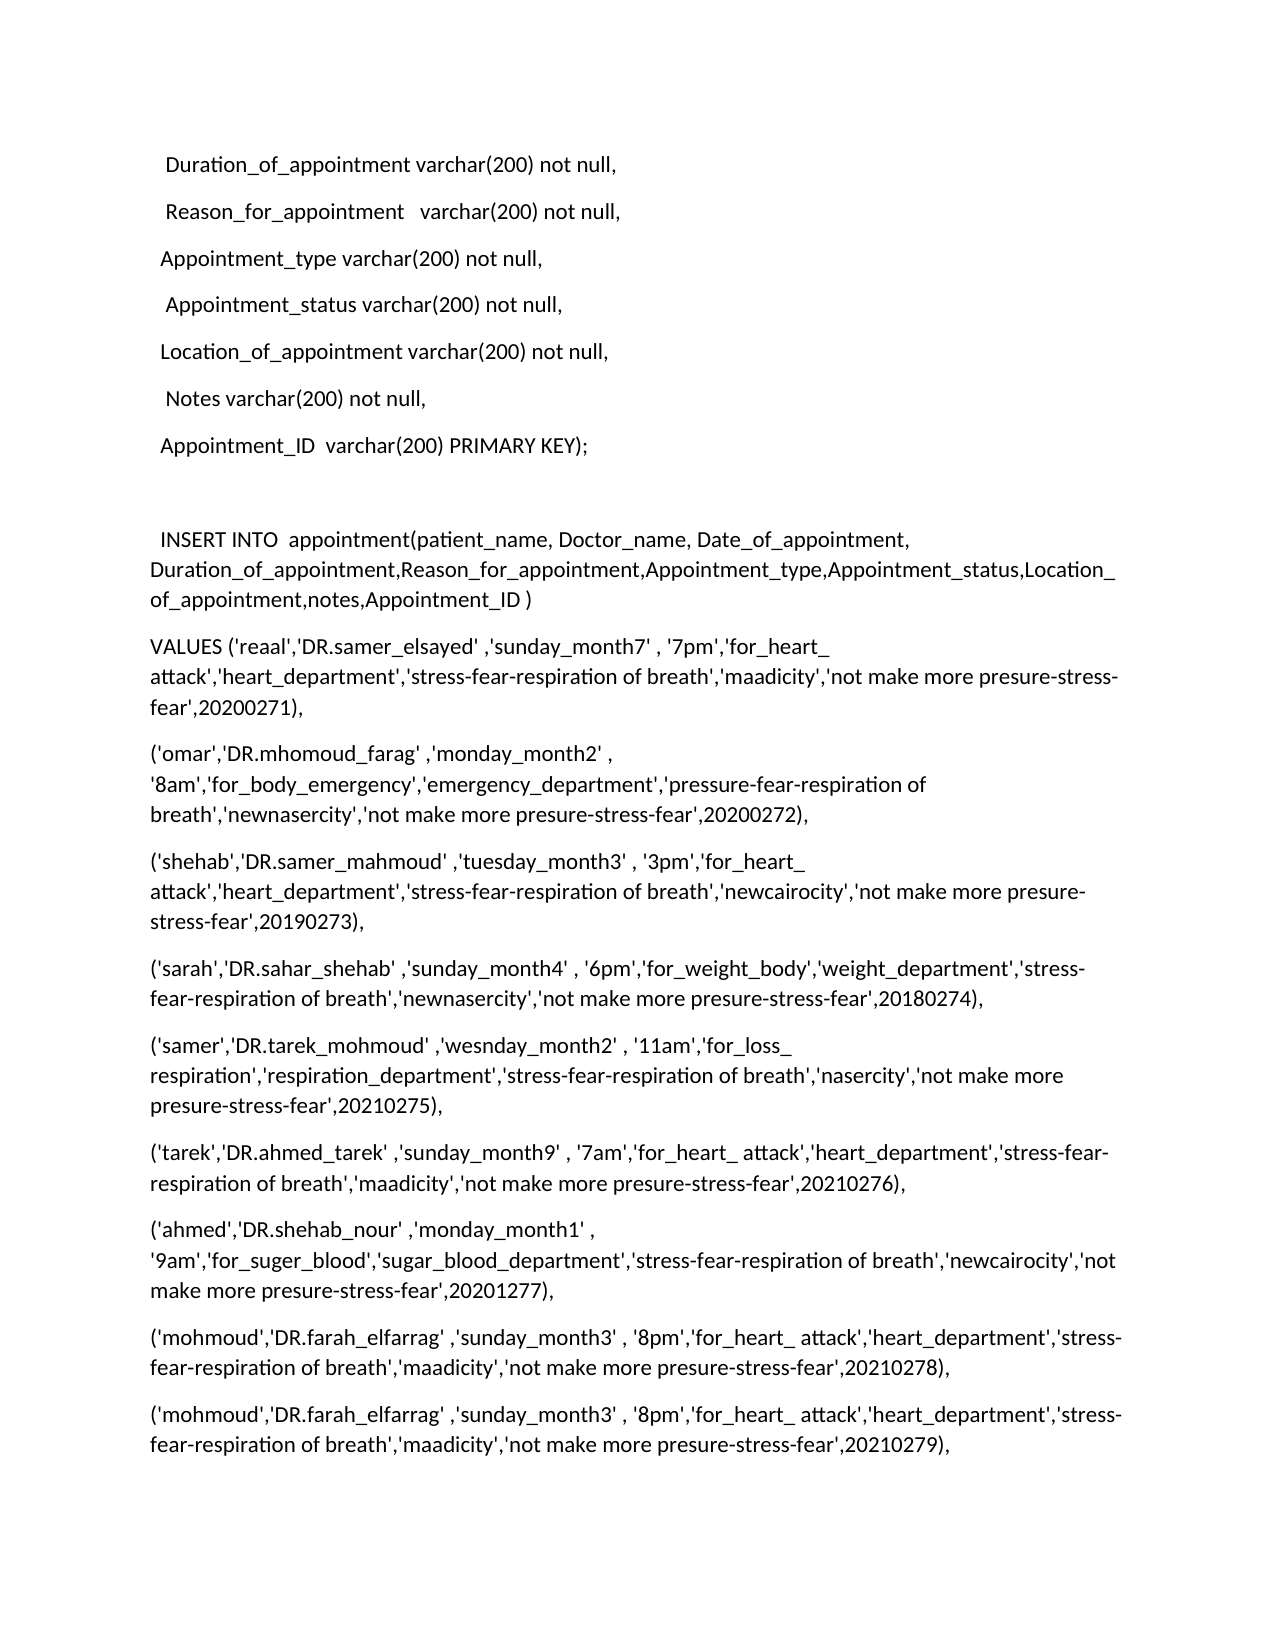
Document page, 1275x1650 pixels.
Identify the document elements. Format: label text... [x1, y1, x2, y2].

text Appointment_ID varchar(200) PRIMARY KEY); [150, 431, 1125, 459]
text VALUES ('reaal','DR.samer_elsayed' ,'sunday_month7' , '7pm','for_heart_ attack','heart_department','stress-fear-respiration of breath','maadicity','not make more presure-stress-fear',20200271), [150, 632, 1125, 721]
text Notes varchar(200) not null, [150, 384, 1125, 412]
text ('shehab','DR.samer_mahmoud' ,'tuesday_month3' , '3pm','for_heart_ attack','heart_department','stress-fear-respiration of breath','newcairocity','not make more presure-stress-fear',20190273), [150, 847, 1125, 935]
text ('samer','DR.tarek_mohmoud' ,'wesnday_month2' , '11am','for_loss_ respiration','respiration_department','stress-fear-respiration of breath','nasercity','not make more presure-stress-fear',20210275), [150, 1031, 1125, 1120]
text INSERT INTO appointment(patient_name, Doctor_name, Date_of_appointment, Duration_of_appointment,Reason_for_appointment,Appointment_type,Appointment_status,Location_of_appointment,notes,Appointment_ID ) [150, 525, 1125, 613]
text ('tarek','DR.ahmed_tarek' ,'sunday_month9' , '7am','for_heart_ attack','heart_department','stress-fear-respiration of breath','maadicity','not make more presure-stress-fear',20210276), [150, 1138, 1125, 1197]
text Reason_for_appointment varchar(200) not null, [150, 197, 1125, 225]
text Location_of_appointment varchar(200) not null, [150, 337, 1125, 366]
text ('mohmoud','DR.farah_elfarrag' ,'sunday_month3' , '8pm','for_heart_ attack','heart_department','stress-fear-respiration of breath','maadicity','not make more presure-stress-fear',20210279), [150, 1400, 1125, 1458]
text ('omar','DR.mhomoud_farag' ,'monday_month2' , '8am','for_body_emergency','emergency_department','pressure-fear-respiration of breath','newnasercity','not make more presure-stress-fear',20200272), [150, 739, 1125, 828]
text Appointment_status varchar(200) not null, [150, 291, 1125, 319]
text ('sarah','DR.sahar_shehab' ,'sunday_month4' , '6pm','for_weight_body','weight_department','stress-fear-respiration of breath','newnasercity','not make more presure-stress-fear',20180274), [150, 954, 1125, 1012]
text ('mohmoud','DR.farah_elfarrag' ,'sunday_month3' , '8pm','for_heart_ attack','heart_department','stress-fear-respiration of breath','maadicity','not make more presure-stress-fear',20210278), [150, 1323, 1125, 1381]
text Duration_of_appointment varchar(200) not null, [150, 150, 1125, 178]
text ('ahmed','DR.shehab_nour' ,'monday_month1' , '9am','for_suger_blood','sugar_blood_department','stress-fear-respiration of breath','newcairocity','not make more presure-stress-fear',20201277), [150, 1216, 1125, 1304]
text Appointment_type varchar(200) not null, [150, 244, 1125, 272]
